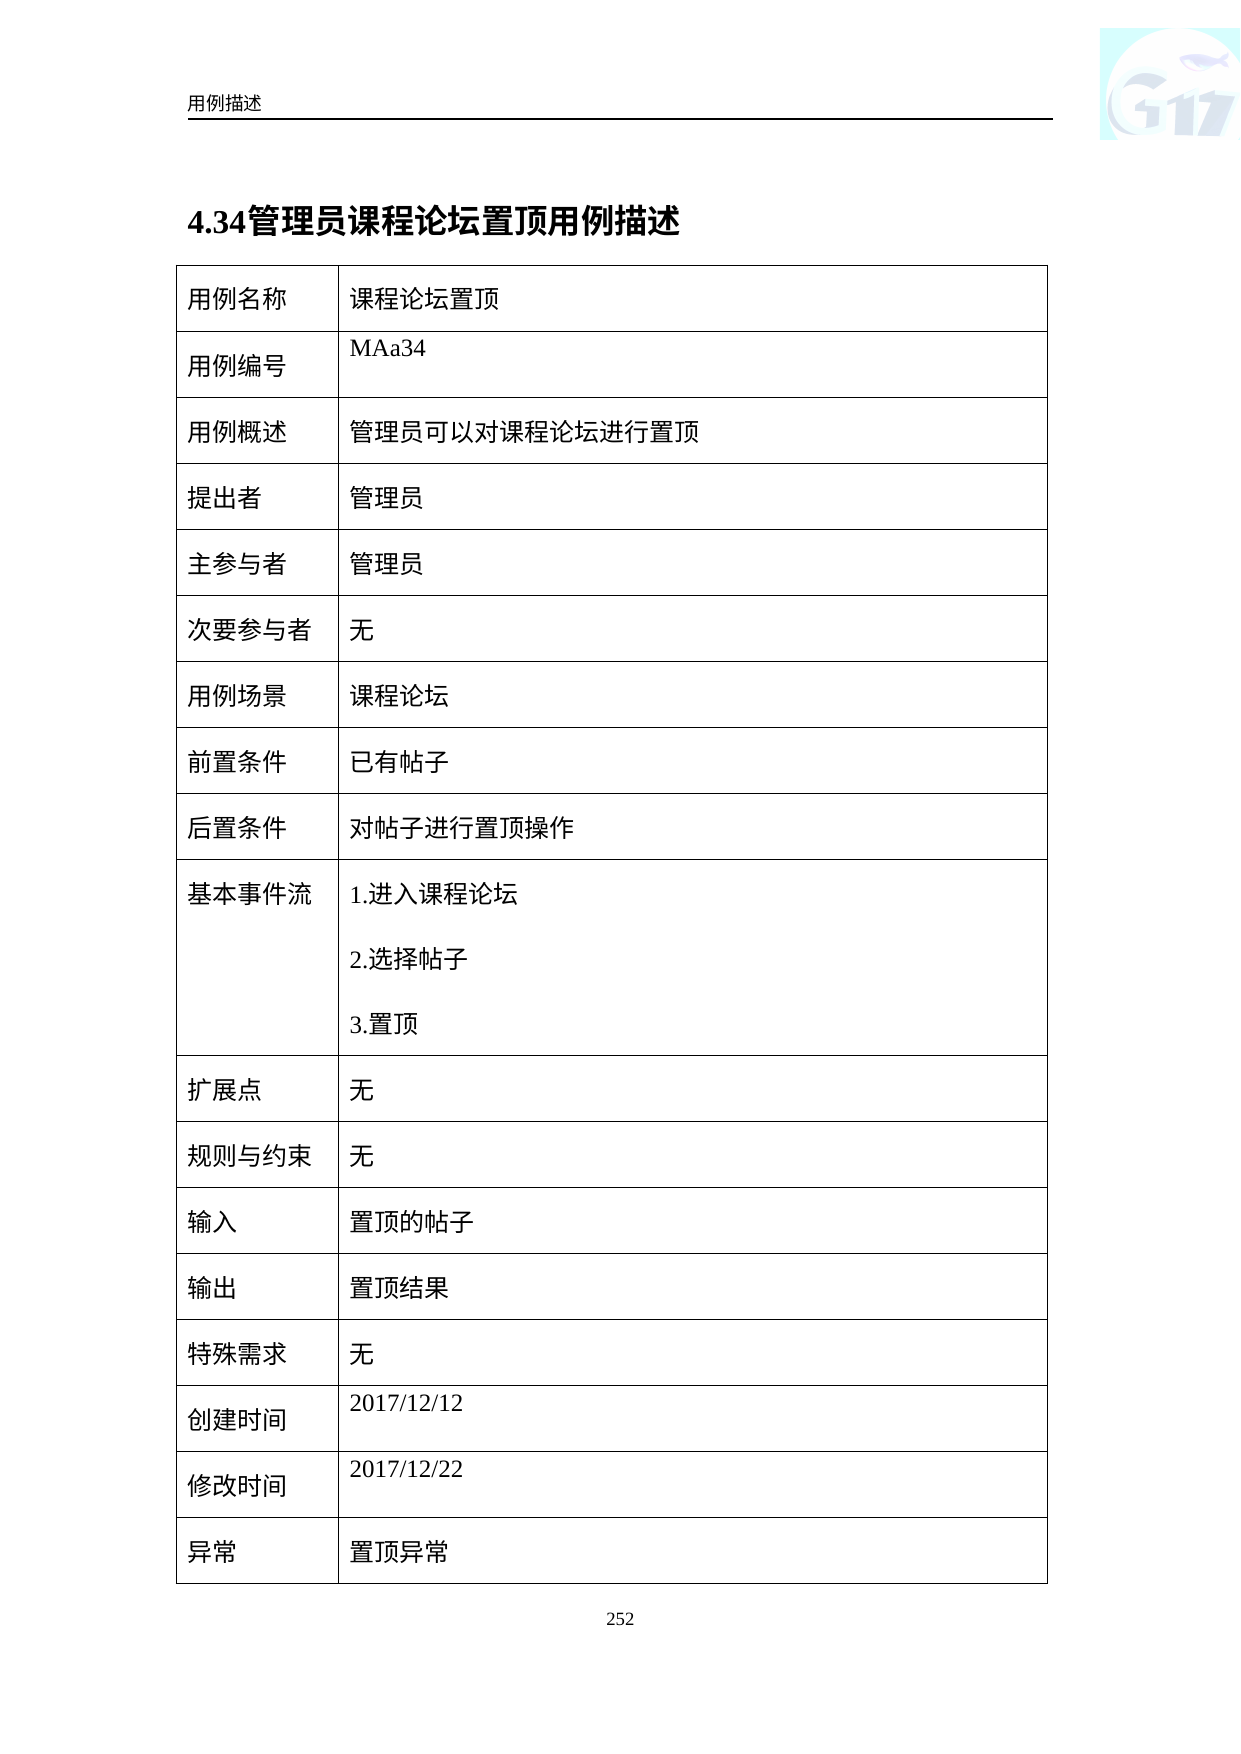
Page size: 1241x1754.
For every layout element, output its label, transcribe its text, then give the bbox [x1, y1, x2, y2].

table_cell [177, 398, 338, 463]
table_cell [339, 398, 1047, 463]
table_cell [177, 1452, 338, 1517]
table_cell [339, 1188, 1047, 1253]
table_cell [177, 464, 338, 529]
subtitle 管理员课程论坛置顶用例描述 [187, 187, 1053, 252]
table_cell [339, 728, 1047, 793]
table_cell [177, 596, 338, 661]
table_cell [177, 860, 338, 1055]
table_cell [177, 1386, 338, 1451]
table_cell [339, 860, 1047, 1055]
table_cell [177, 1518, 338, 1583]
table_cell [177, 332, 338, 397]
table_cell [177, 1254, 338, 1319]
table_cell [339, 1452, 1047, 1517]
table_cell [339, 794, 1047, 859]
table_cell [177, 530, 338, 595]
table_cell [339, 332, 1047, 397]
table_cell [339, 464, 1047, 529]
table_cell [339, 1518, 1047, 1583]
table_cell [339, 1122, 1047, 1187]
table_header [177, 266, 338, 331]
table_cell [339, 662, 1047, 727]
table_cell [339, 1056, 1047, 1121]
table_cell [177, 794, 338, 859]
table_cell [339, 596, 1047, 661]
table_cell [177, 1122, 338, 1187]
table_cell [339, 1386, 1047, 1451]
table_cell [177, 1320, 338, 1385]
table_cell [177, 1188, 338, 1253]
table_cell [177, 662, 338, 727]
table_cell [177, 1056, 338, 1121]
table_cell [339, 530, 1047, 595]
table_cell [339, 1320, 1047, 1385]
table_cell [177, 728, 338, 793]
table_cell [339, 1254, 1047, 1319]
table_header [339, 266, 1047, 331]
